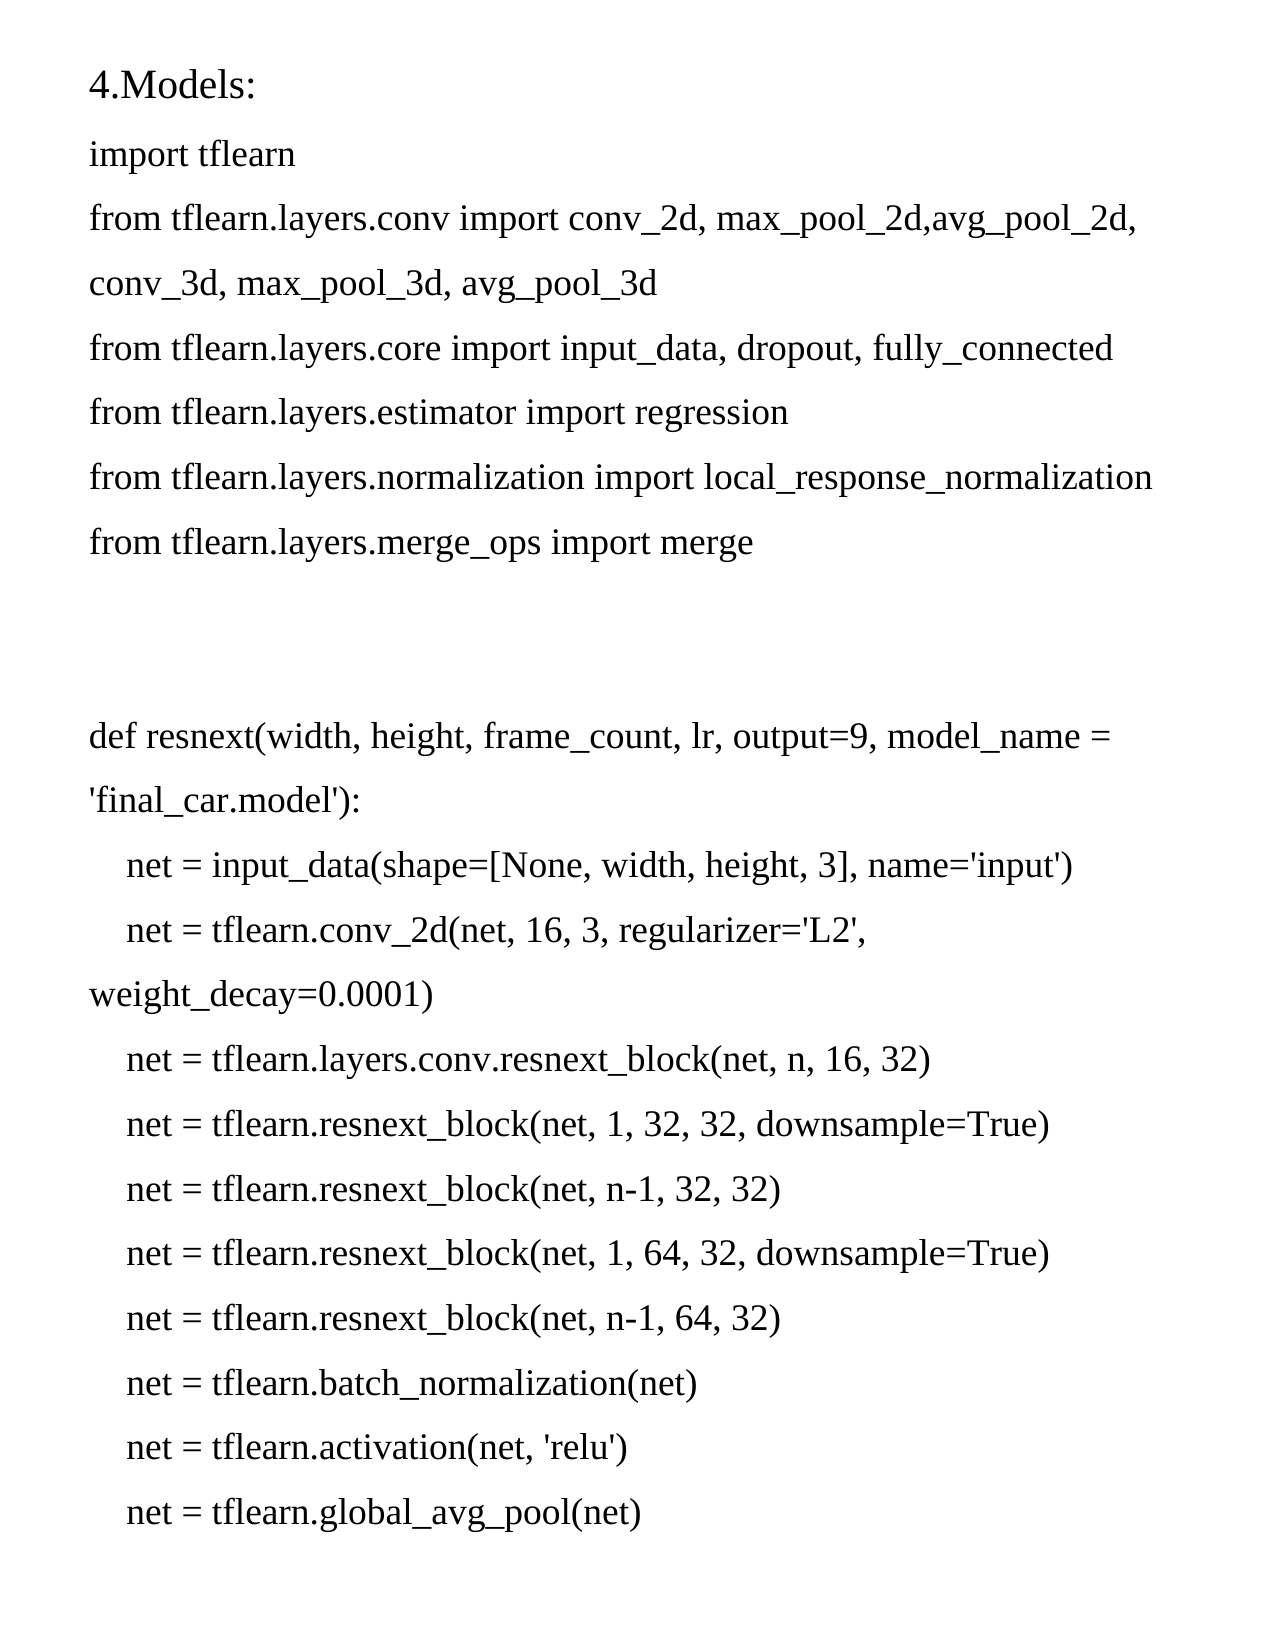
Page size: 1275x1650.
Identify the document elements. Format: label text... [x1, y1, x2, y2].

text net = tflearn.global_avg_pool(net) [89, 1489, 1216, 1532]
text net = input_data(shape=[None, width, height, 3], name='input') [89, 842, 1216, 886]
text from tflearn.layers.normalization import local_response_normalization [89, 454, 1216, 497]
text from tflearn.layers.merge_ops import merge [89, 519, 1216, 562]
text from tflearn.layers.core import input_data, dropout, fully_connected [89, 325, 1216, 368]
text net = tflearn.batch_normalization(net) [89, 1360, 1216, 1403]
text def resnext(width, height, frame_count, lr, output=9, model_name = 'final_car.model'): [89, 713, 1216, 821]
text net = tflearn.resnext_block(net, n-1, 64, 32) [89, 1295, 1216, 1338]
text net = tflearn.conv_2d(net, 16, 3, regularizer='L2', weight_decay=0.0001) [89, 907, 1216, 1015]
text net = tflearn.resnext_block(net, 1, 64, 32, downsample=True) [89, 1231, 1216, 1274]
text net = tflearn.activation(net, 'relu') [89, 1425, 1216, 1468]
text from tflearn.layers.conv import conv_2d, max_pool_2d,avg_pool_2d, conv_3d, max_pool_3d, avg_pool_3d [89, 196, 1216, 303]
text import tflearn [89, 131, 1216, 174]
text net = tflearn.layers.conv.resnext_block(net, n, 16, 32) [89, 1037, 1216, 1080]
text 4.Models: [89, 59, 1216, 107]
text net = tflearn.resnext_block(net, n-1, 32, 32) [89, 1166, 1216, 1209]
text from tflearn.layers.estimator import regression [89, 390, 1216, 433]
text net = tflearn.resnext_block(net, 1, 32, 32, downsample=True) [89, 1101, 1216, 1144]
